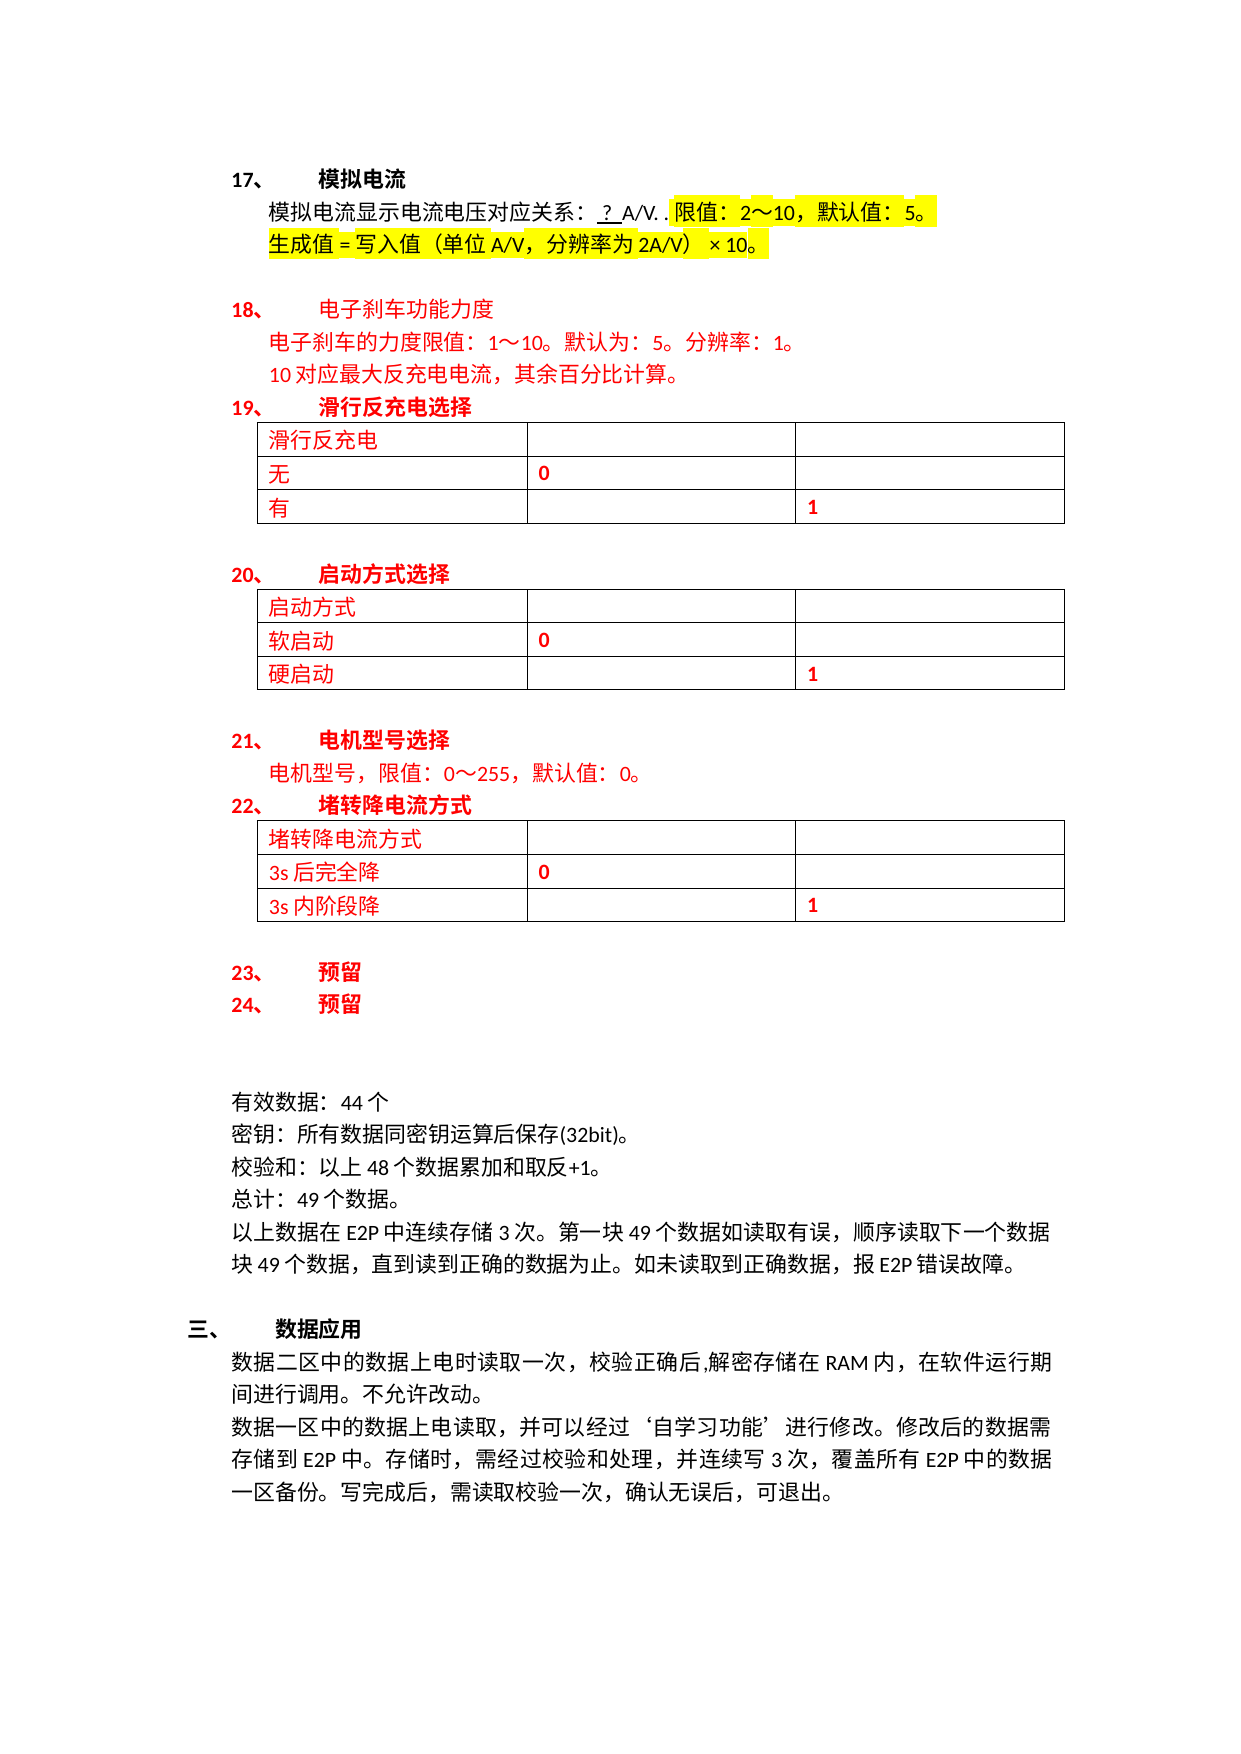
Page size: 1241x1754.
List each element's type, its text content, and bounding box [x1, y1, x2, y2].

list 电机型号选择 [231, 723, 1053, 755]
list 电子刹车功能力度 [231, 292, 1053, 324]
list 滑行反充电选择 [231, 389, 1053, 422]
text 有效数据：44个 [231, 1084, 1053, 1117]
table_cell 0 [528, 855, 795, 887]
list 模拟电流 [231, 162, 1053, 194]
text 校验和：以上48个数据累加和取反+1。 [231, 1149, 1053, 1182]
table_header [528, 423, 795, 456]
table_cell [796, 457, 1064, 489]
list 启动方式选择 [231, 556, 1053, 589]
text 数据一区中的数据上电读取，并可以经过‘自学习功能’进行修改。修改后的数据需存储到E2P中。存储时，需经过校验和处理，并连续写3次，覆盖所有E2P中的数据一区备份。写完成后，需读取校验一次，确认无误后，可退出。 [231, 1409, 1053, 1507]
list 预留 [231, 987, 1053, 1019]
text 数据二区中的数据上电时读取一次，校验正确后,解密存储在RAM内，在软件运行期间进行调用。不允许改动。 [231, 1344, 1053, 1409]
table_cell 3s后完全降 [258, 855, 527, 887]
table_cell 0 [528, 623, 795, 656]
table_cell 1 [796, 490, 1064, 523]
table_cell 无 [258, 457, 527, 489]
table_cell 3s内阶段降 [258, 889, 527, 921]
table_header [528, 821, 795, 854]
table_cell 0 [528, 457, 795, 489]
list 预留 [231, 954, 1053, 987]
text 密钥：所有数据同密钥运算后保存(32bit)。 [231, 1117, 1053, 1149]
list 10对应最大反充电电流，其余百分比计算。 [269, 357, 1053, 389]
list 电机型号，限值：0～255，默认值：0。 [269, 755, 1053, 788]
table_cell 1 [796, 657, 1064, 689]
text 以上数据在E2P中连续存储3次。第一块49个数据如读取有误，顺序读取下一个数据块49个数据，直到读到正确的数据为止。如未读取到正确数据，报E2P错误故障。 [231, 1214, 1053, 1279]
table_cell [796, 855, 1064, 887]
list 数据应用 [187, 1312, 1053, 1344]
table_cell 1 [796, 889, 1064, 921]
list 生成值 = 写入值（单位A/V，分辨率为2A/V） × 10。 [269, 227, 1053, 259]
table_cell [796, 623, 1064, 656]
table_header 滑行反充电 [258, 423, 527, 456]
table_header [796, 821, 1064, 854]
list 堵转降电流方式 [231, 788, 1053, 820]
table_cell [528, 657, 795, 689]
list 电子刹车的力度限值：1～10。默认为：5。分辨率：1。 [269, 324, 1053, 357]
table_cell 硬启动 [258, 657, 527, 689]
text 总计：49个数据。 [231, 1182, 1053, 1214]
table_header 启动方式 [258, 590, 527, 622]
table_header [796, 423, 1064, 456]
table_header 堵转降电流方式 [258, 821, 527, 854]
table_cell 有 [258, 490, 527, 523]
list 模拟电流显示电流电压对应关系： ? A/V. . 限值：2～10，默认值：5。 [269, 194, 1053, 227]
table_cell [528, 889, 795, 921]
table_cell 软启动 [258, 623, 527, 656]
table_cell [528, 490, 795, 523]
table_header [528, 590, 795, 622]
table_header [796, 590, 1064, 622]
